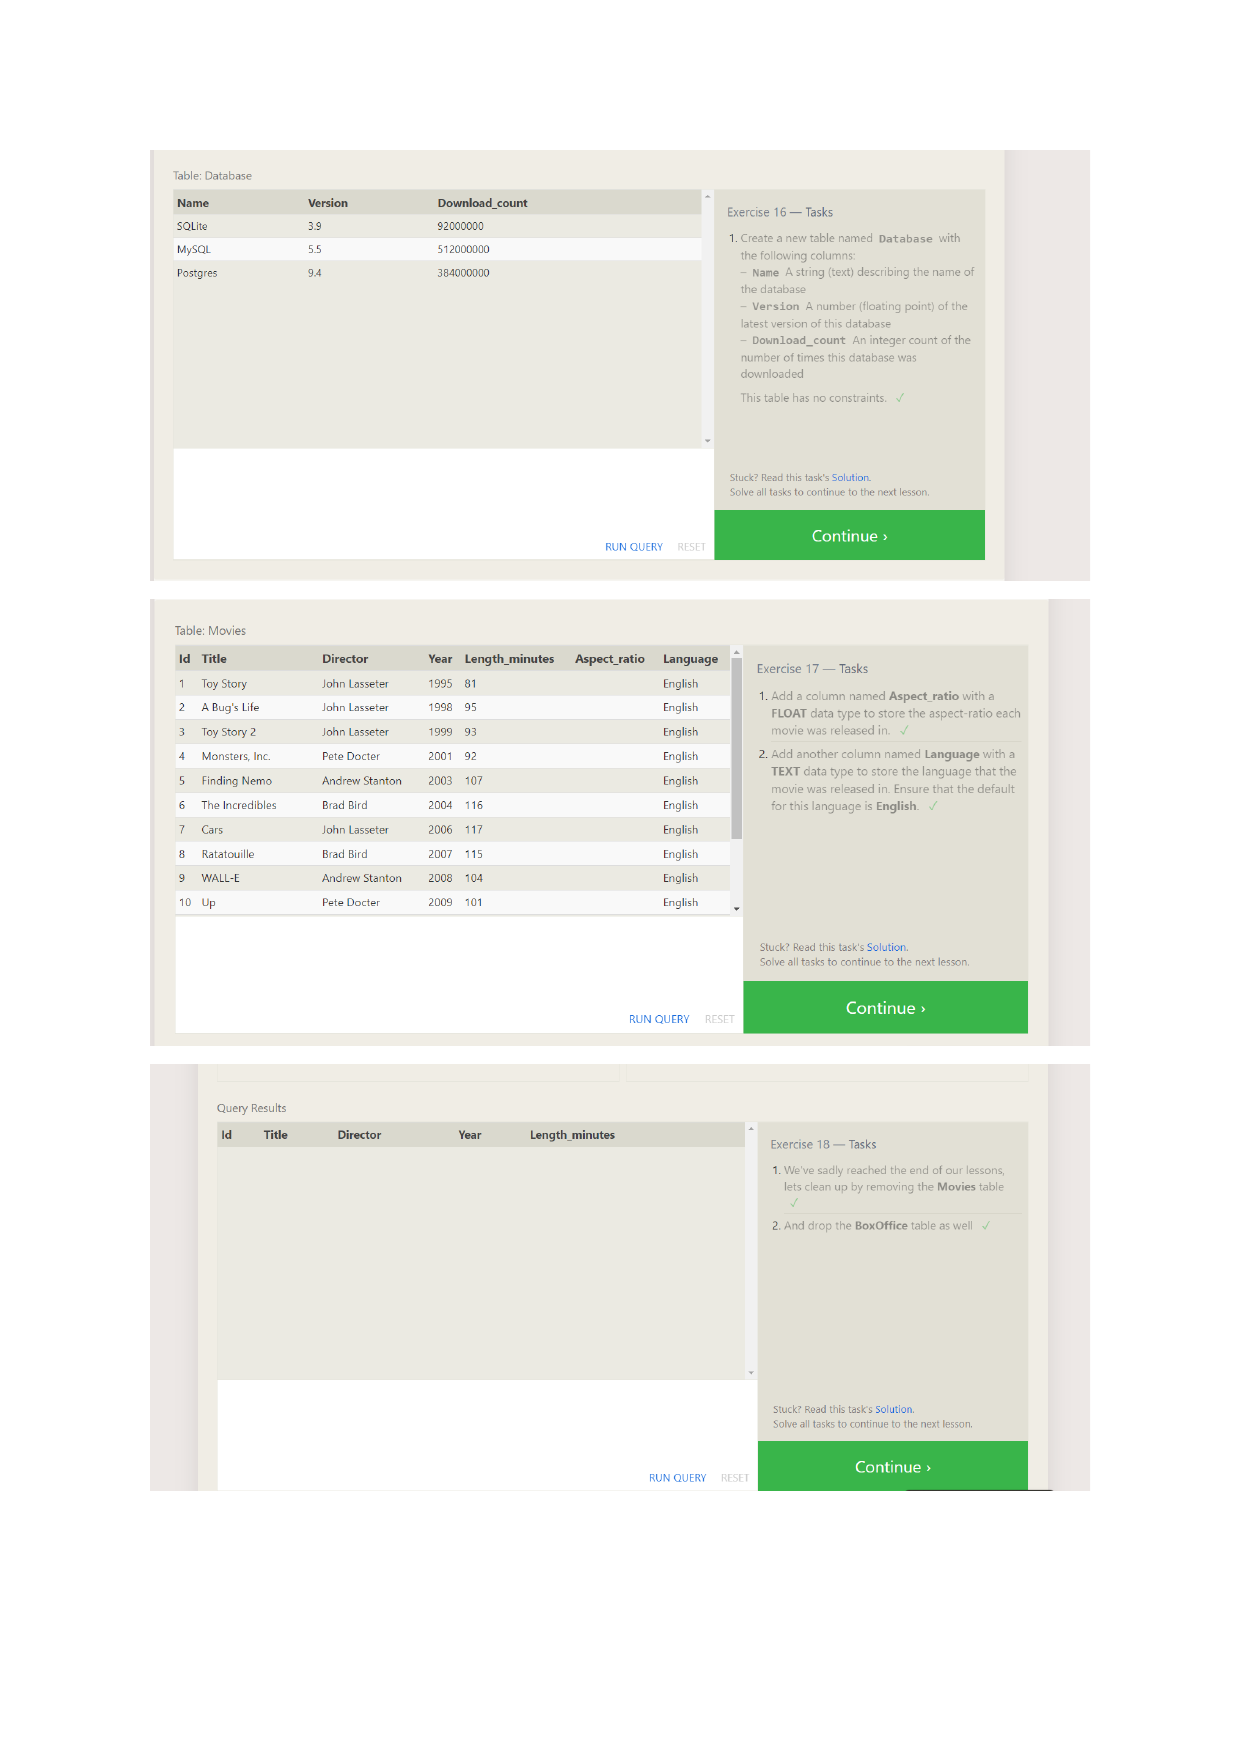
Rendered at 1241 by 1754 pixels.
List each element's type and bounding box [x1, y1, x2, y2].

picture [150, 1064, 1091, 1491]
picture [150, 599, 1091, 1046]
picture [150, 150, 1091, 581]
